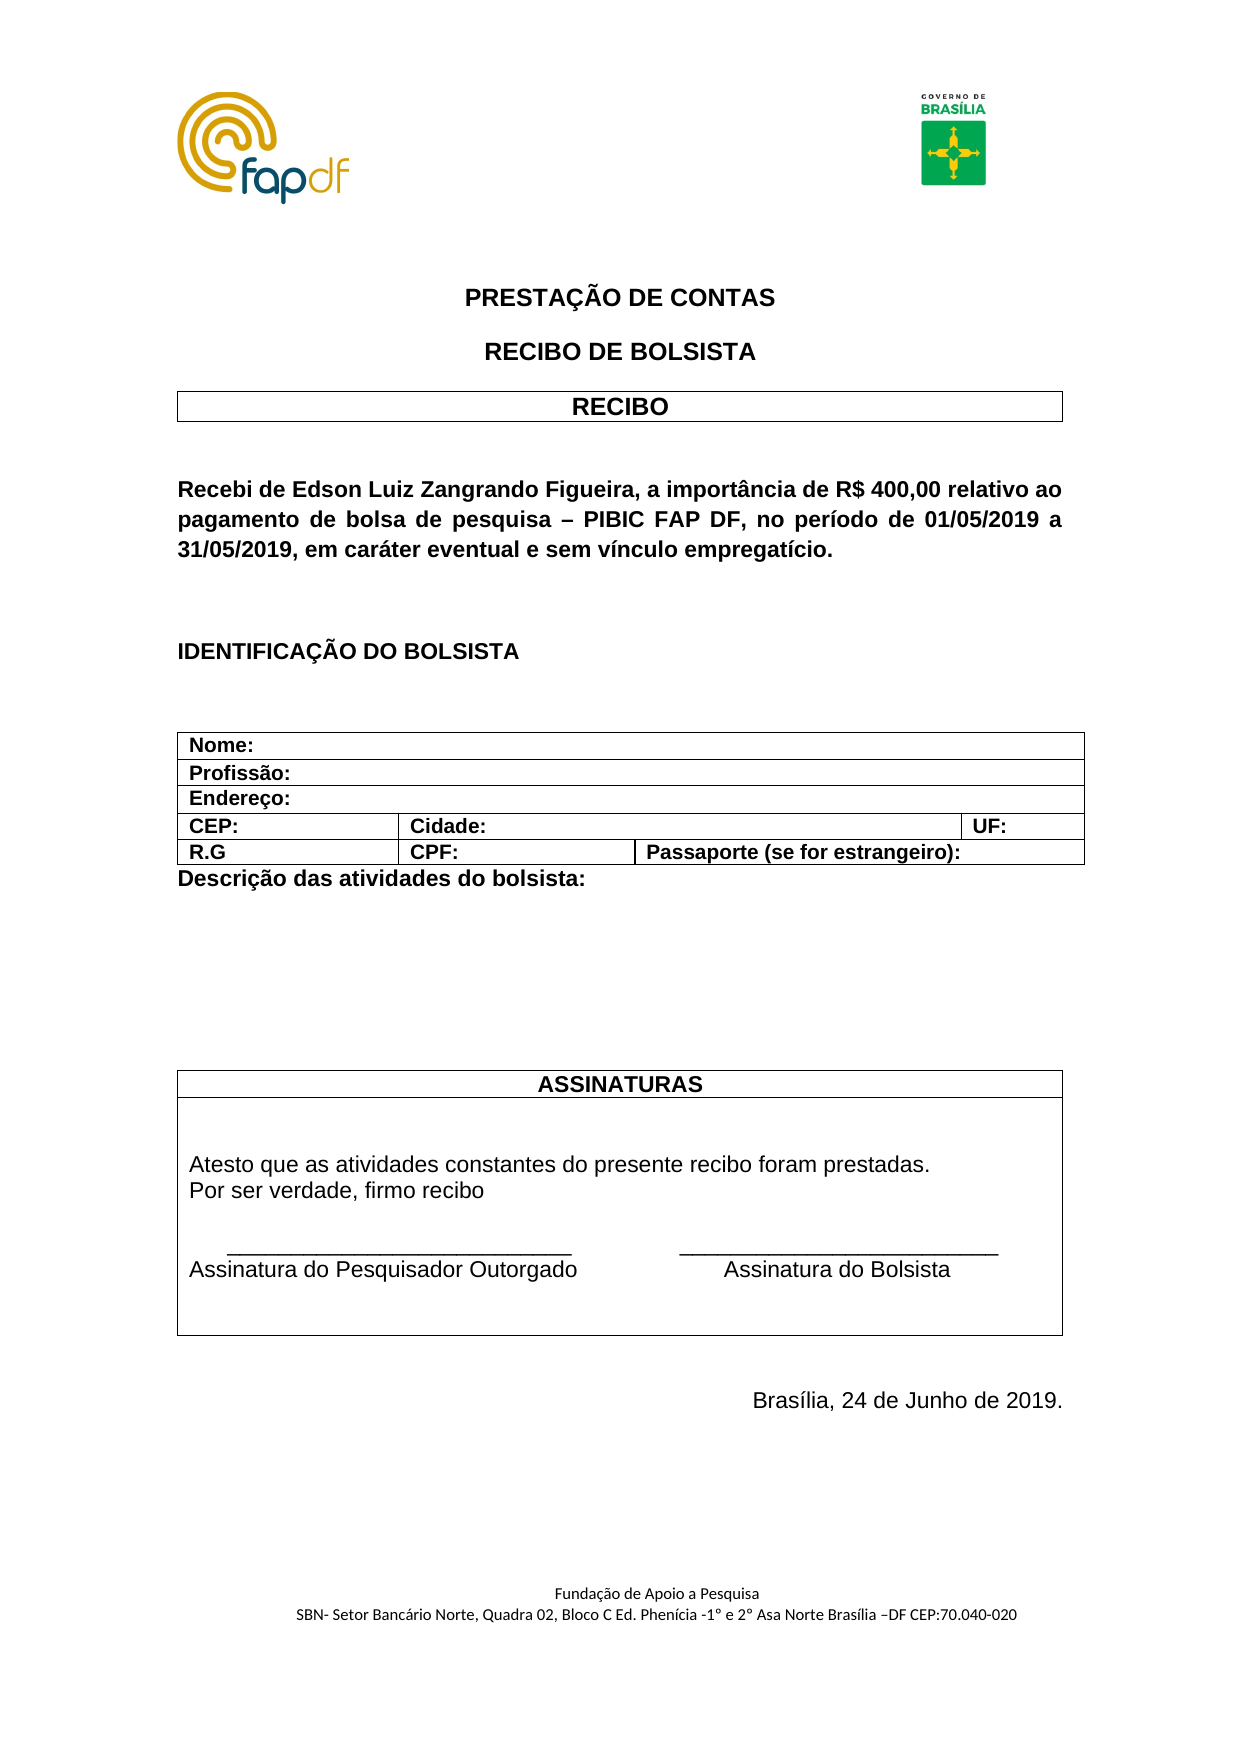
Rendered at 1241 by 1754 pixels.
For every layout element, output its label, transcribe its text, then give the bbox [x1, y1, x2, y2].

text RECIBO DE BOLSISTA [177, 337, 1063, 366]
table_cell R.G [178, 840, 398, 864]
table_cell Profissão: [178, 760, 1084, 785]
table_header RECIBO [178, 392, 1062, 421]
text PRESTAÇÃO DE CONTAS [177, 283, 1063, 312]
table_cell CEP: [178, 814, 398, 838]
text Brasília, 24 de Junho de 2019. [177, 1387, 1063, 1413]
table_header ASSINATURAS [178, 1071, 1062, 1097]
table_cell UF: [962, 814, 1084, 838]
text Recebi de Edson Luiz Zangrando Figueira, a importância de R$ 400,00 relativo ao pagamento de bolsa de pesquisa – PIBIC FAP DF, no período de 01/05/2019 a 31/05/2019, em caráter eventual e sem vínculo empregatício. [177, 476, 1063, 562]
picture [861, 73, 1046, 205]
table_cell CPF: [399, 840, 634, 864]
text IDENTIFICAÇÃO DO BOLSISTA [177, 638, 1063, 664]
table_header Nome: [178, 733, 1084, 759]
picture [177, 92, 349, 205]
table_cell Cidade: [399, 814, 961, 838]
table_cell Atesto que as atividades constantes do presente recibo foram prestadas. Por ser verdade, firmo recibo ___________________________ _________________________ Assinatura do Pesquisador Outorgado Assinatura do Bolsista [178, 1098, 1062, 1335]
table_cell Endereço: [178, 786, 1084, 813]
table_cell Passaporte (se for estrangeiro): [636, 840, 1084, 864]
picture [286, 173, 301, 189]
text Descrição das atividades do bolsista: [177, 865, 1063, 892]
